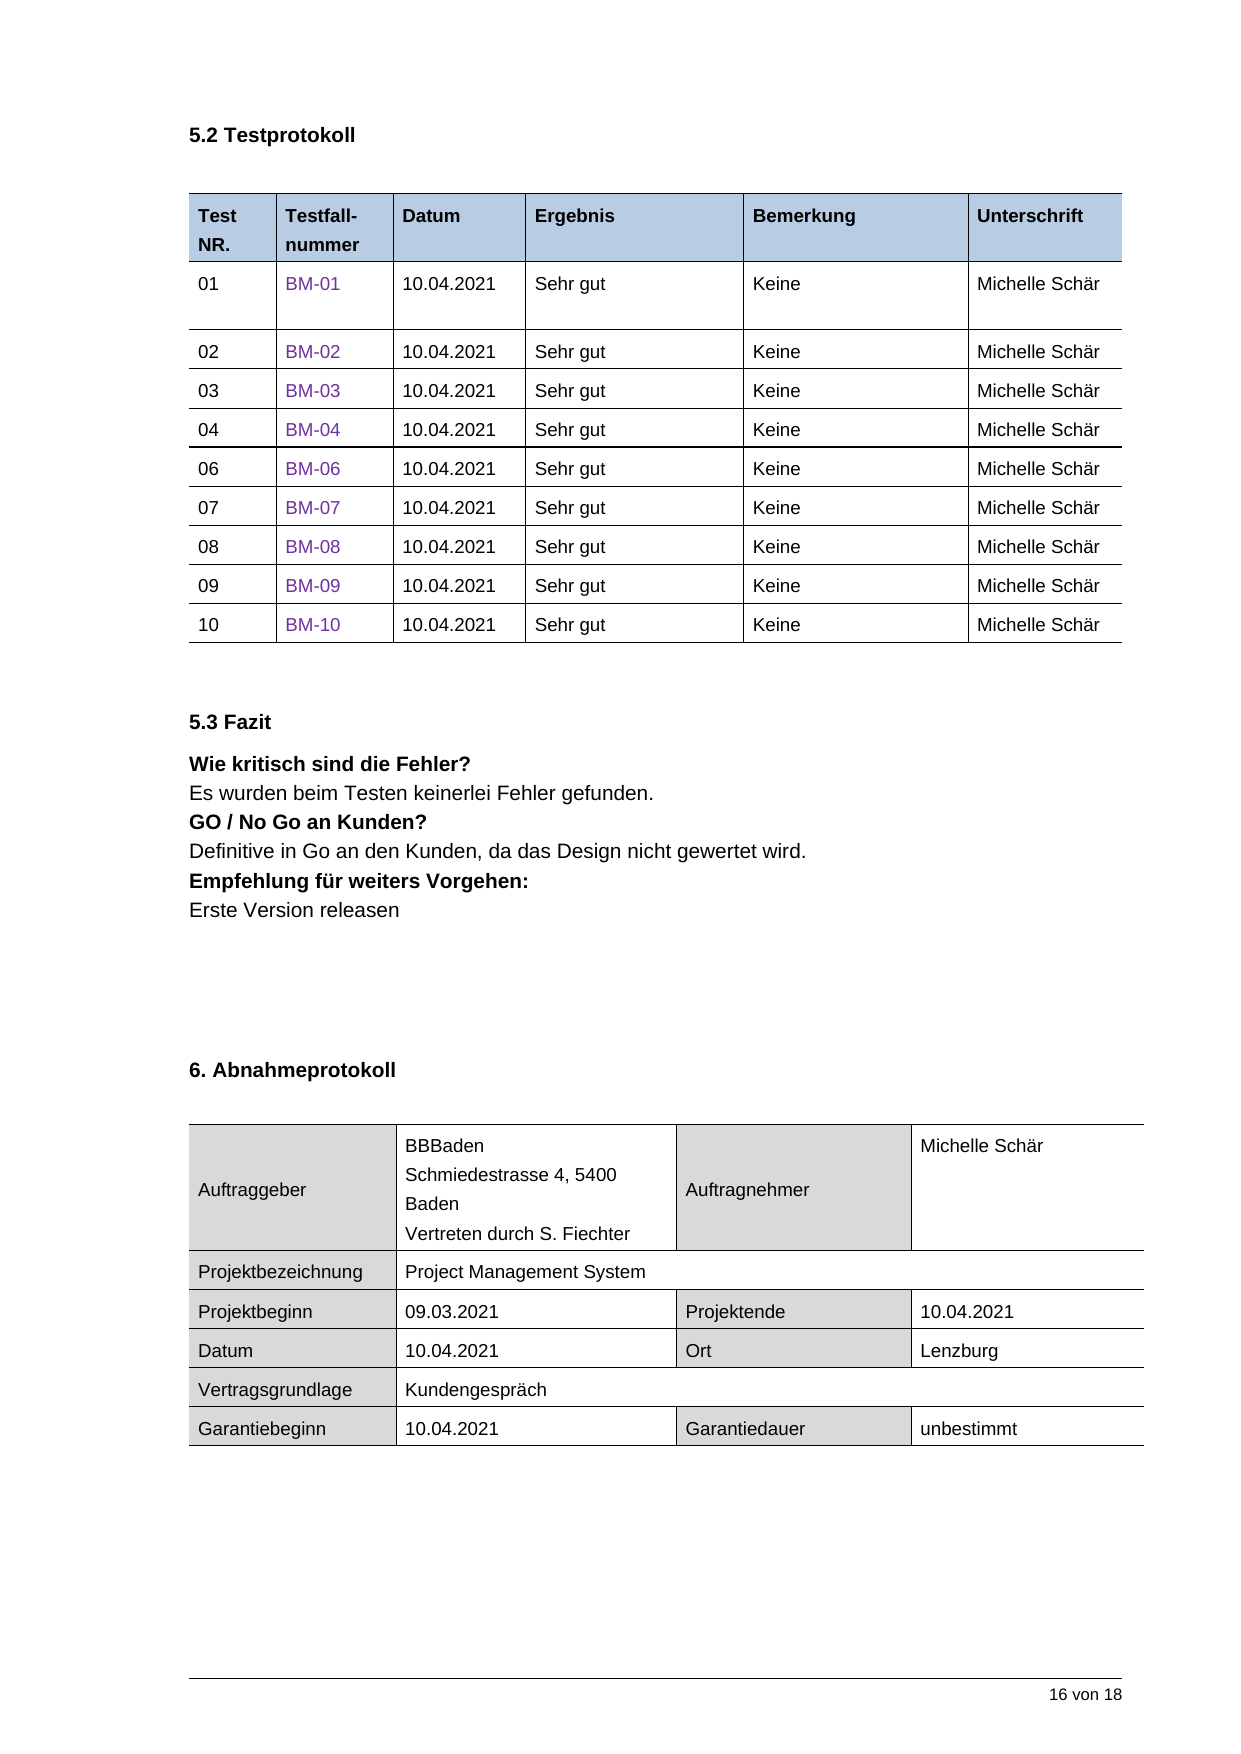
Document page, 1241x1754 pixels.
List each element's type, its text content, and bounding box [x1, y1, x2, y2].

table_header Michelle Schär [912, 1125, 1144, 1250]
subtitle Fazit [189, 705, 1122, 734]
table_cell Michelle Schär [969, 448, 1122, 486]
table_cell Sehr gut [526, 448, 743, 486]
table_cell 06 [189, 448, 276, 486]
table_cell Projektbezeichnung [189, 1251, 396, 1289]
table_header Datum [394, 194, 525, 261]
table_cell Keine [744, 487, 968, 524]
table_cell Keine [744, 369, 968, 407]
table_cell Keine [744, 409, 968, 446]
table_cell Michelle Schär [969, 409, 1122, 446]
table_header Bemerkung [744, 194, 968, 261]
table_cell 09 [189, 565, 276, 603]
text Wie kritisch sind die Fehler? [189, 747, 1122, 776]
table_cell Keine [744, 565, 968, 603]
table_cell 10.04.2021 [394, 604, 525, 642]
table_cell Project Management System [397, 1251, 1144, 1289]
text Erste Version releasen [189, 892, 1122, 922]
table_header Auftraggeber [189, 1125, 396, 1250]
table_cell 10.04.2021 [394, 330, 525, 368]
table_cell Keine [744, 448, 968, 486]
table_cell Sehr gut [526, 526, 743, 564]
table_cell Keine [744, 526, 968, 564]
table_cell Sehr gut [526, 369, 743, 407]
table_cell Keine [744, 262, 968, 329]
table_cell 03 [189, 369, 276, 407]
table_cell BM-02 [277, 330, 393, 368]
table_cell 10.04.2021 [397, 1407, 676, 1445]
text Es wurden beim Testen keinerlei Fehler gefunden. [189, 776, 1122, 805]
table_cell 07 [189, 487, 276, 524]
table_cell BM-04 [277, 409, 393, 446]
table_header BBBaden Schmiedestrasse 4, 5400 Baden Vertreten durch S. Fiechter [397, 1125, 676, 1250]
table_cell 10.04.2021 [394, 565, 525, 603]
table_cell BM-01 [277, 262, 393, 329]
table_cell 04 [189, 409, 276, 446]
table_cell 08 [189, 526, 276, 564]
table_header Auftragnehmer [677, 1125, 911, 1250]
text Definitive in Go an den Kunden, da das Design nicht gewertet wird. [189, 834, 1122, 863]
table_cell Sehr gut [526, 330, 743, 368]
table_cell BM-09 [277, 565, 393, 603]
table_cell Vertragsgrundlage [189, 1368, 396, 1406]
table_cell Projektbeginn [189, 1290, 396, 1328]
text GO / No Go an Kunden? [189, 805, 1122, 834]
table_header Test NR. [189, 194, 276, 261]
table_cell 10.04.2021 [397, 1329, 676, 1367]
table_cell Michelle Schär [969, 330, 1122, 368]
table_cell Sehr gut [526, 262, 743, 329]
table_cell 10.04.2021 [394, 526, 525, 564]
table_cell 01 [189, 262, 276, 329]
table_header Testfall-nummer [277, 194, 393, 261]
table_cell BM-03 [277, 369, 393, 407]
table_cell Sehr gut [526, 565, 743, 603]
text Empfehlung für weiters Vorgehen: [189, 863, 1122, 892]
table_cell Michelle Schär [969, 487, 1122, 524]
table_cell Garantiedauer [677, 1407, 911, 1445]
table_cell Datum [189, 1329, 396, 1367]
table_cell 10 [189, 604, 276, 642]
table_cell Michelle Schär [969, 565, 1122, 603]
table_cell unbestimmt [912, 1407, 1144, 1445]
subtitle Testprotokoll [189, 118, 1122, 147]
table_cell Michelle Schär [969, 604, 1122, 642]
table_cell 02 [189, 330, 276, 368]
table_cell Garantiebeginn [189, 1407, 396, 1445]
table_cell Keine [744, 604, 968, 642]
table_header Ergebnis [526, 194, 743, 261]
table_cell Sehr gut [526, 604, 743, 642]
table_cell BM-07 [277, 487, 393, 524]
table_cell 10.04.2021 [912, 1290, 1144, 1328]
table_cell 10.04.2021 [394, 369, 525, 407]
table_cell Lenzburg [912, 1329, 1144, 1367]
table_cell 10.04.2021 [394, 262, 525, 329]
table_cell BM-10 [277, 604, 393, 642]
table_cell 09.03.2021 [397, 1290, 676, 1328]
table_cell Ort [677, 1329, 911, 1367]
table_cell Sehr gut [526, 487, 743, 524]
table_header Unterschrift [969, 194, 1122, 261]
table_cell BM-06 [277, 448, 393, 486]
table_cell Michelle Schär [969, 369, 1122, 407]
table_cell Sehr gut [526, 409, 743, 446]
table_cell 10.04.2021 [394, 409, 525, 446]
table_cell 10.04.2021 [394, 448, 525, 486]
table_cell Michelle Schär [969, 526, 1122, 564]
table_cell Keine [744, 330, 968, 368]
table_cell Michelle Schär [969, 262, 1122, 329]
subtitle Abnahmeprotokoll [189, 1053, 1122, 1082]
table_cell BM-08 [277, 526, 393, 564]
table_cell Projektende [677, 1290, 911, 1328]
table_cell 10.04.2021 [394, 487, 525, 524]
table_cell Kundengespräch [397, 1368, 1144, 1406]
